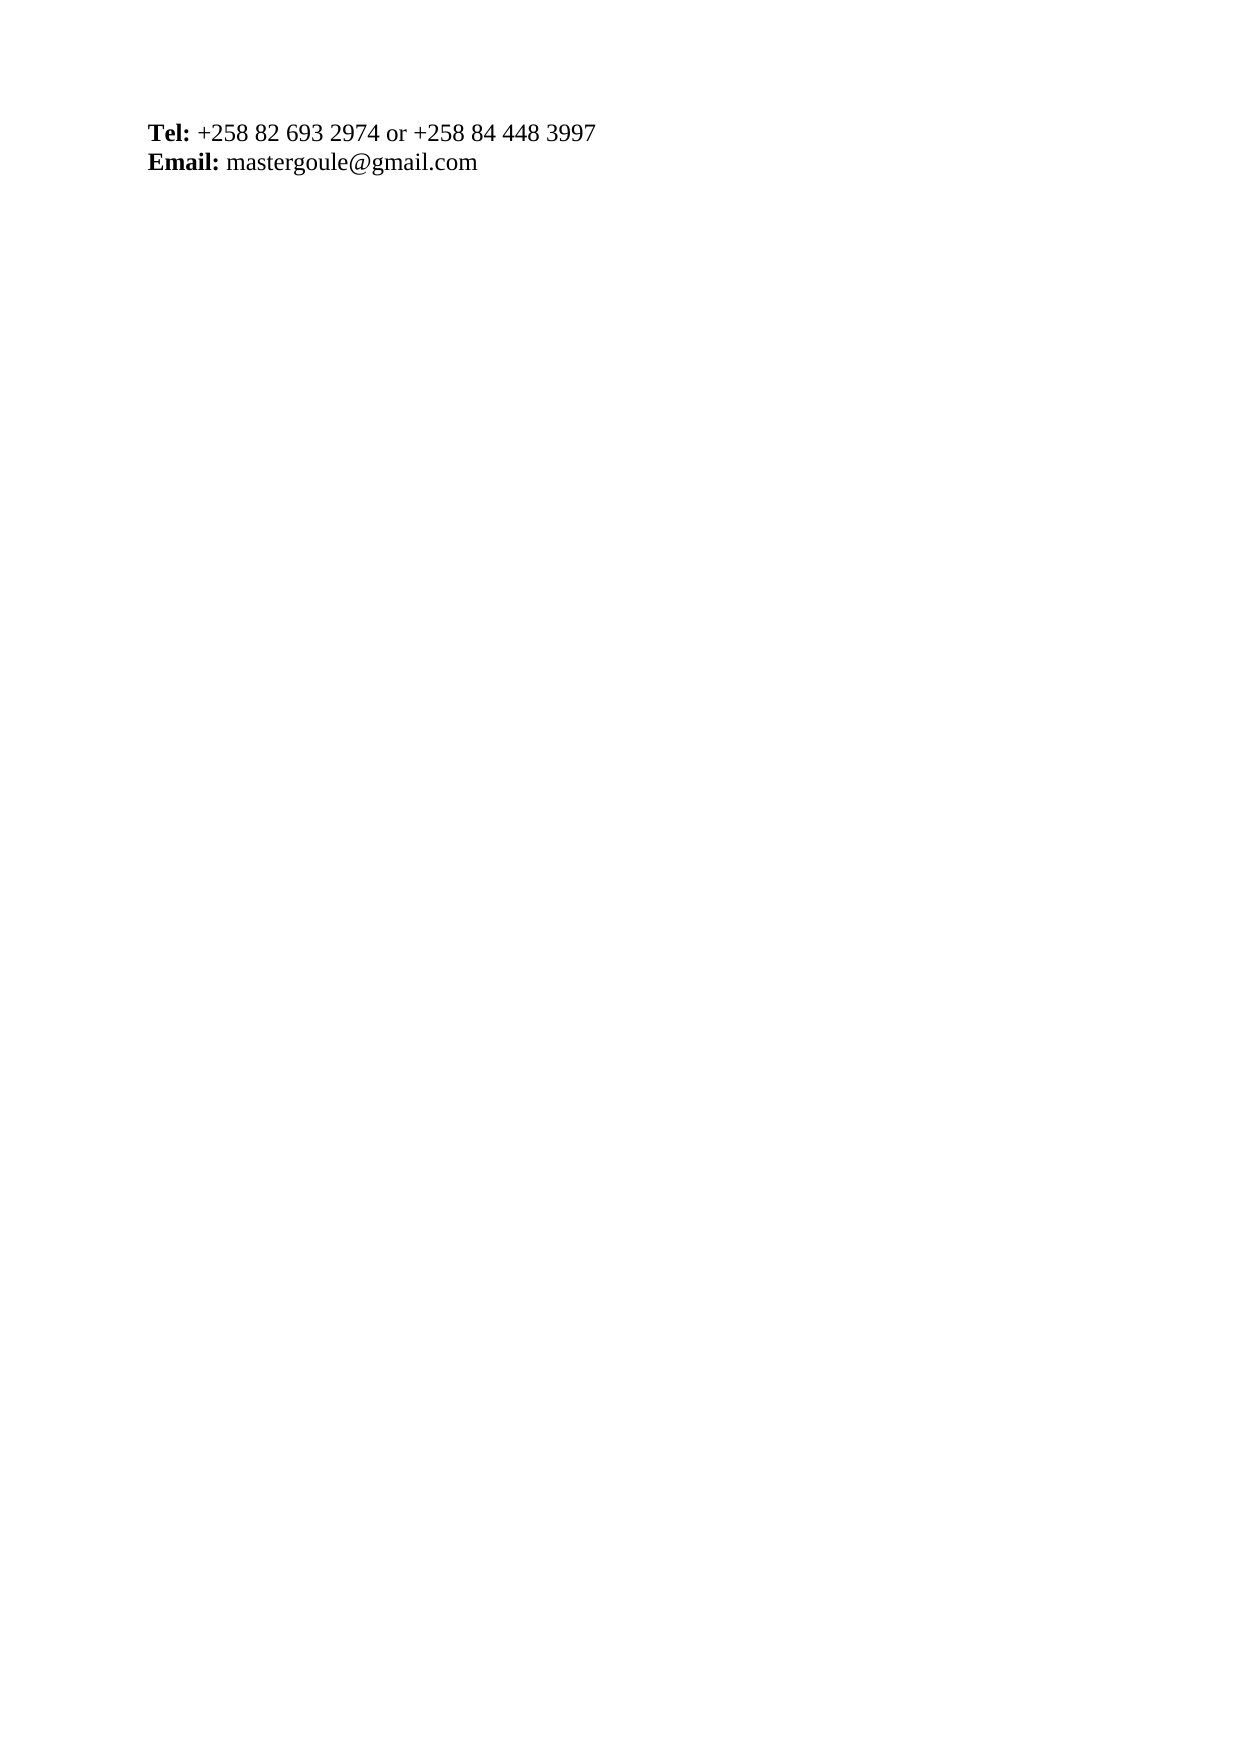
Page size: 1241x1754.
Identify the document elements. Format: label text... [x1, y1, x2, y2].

text Tel: +258 82 693 2974 or +258 84 448 3997 [148, 118, 1033, 147]
text Email: mastergoule@gmail.com [148, 147, 1033, 176]
